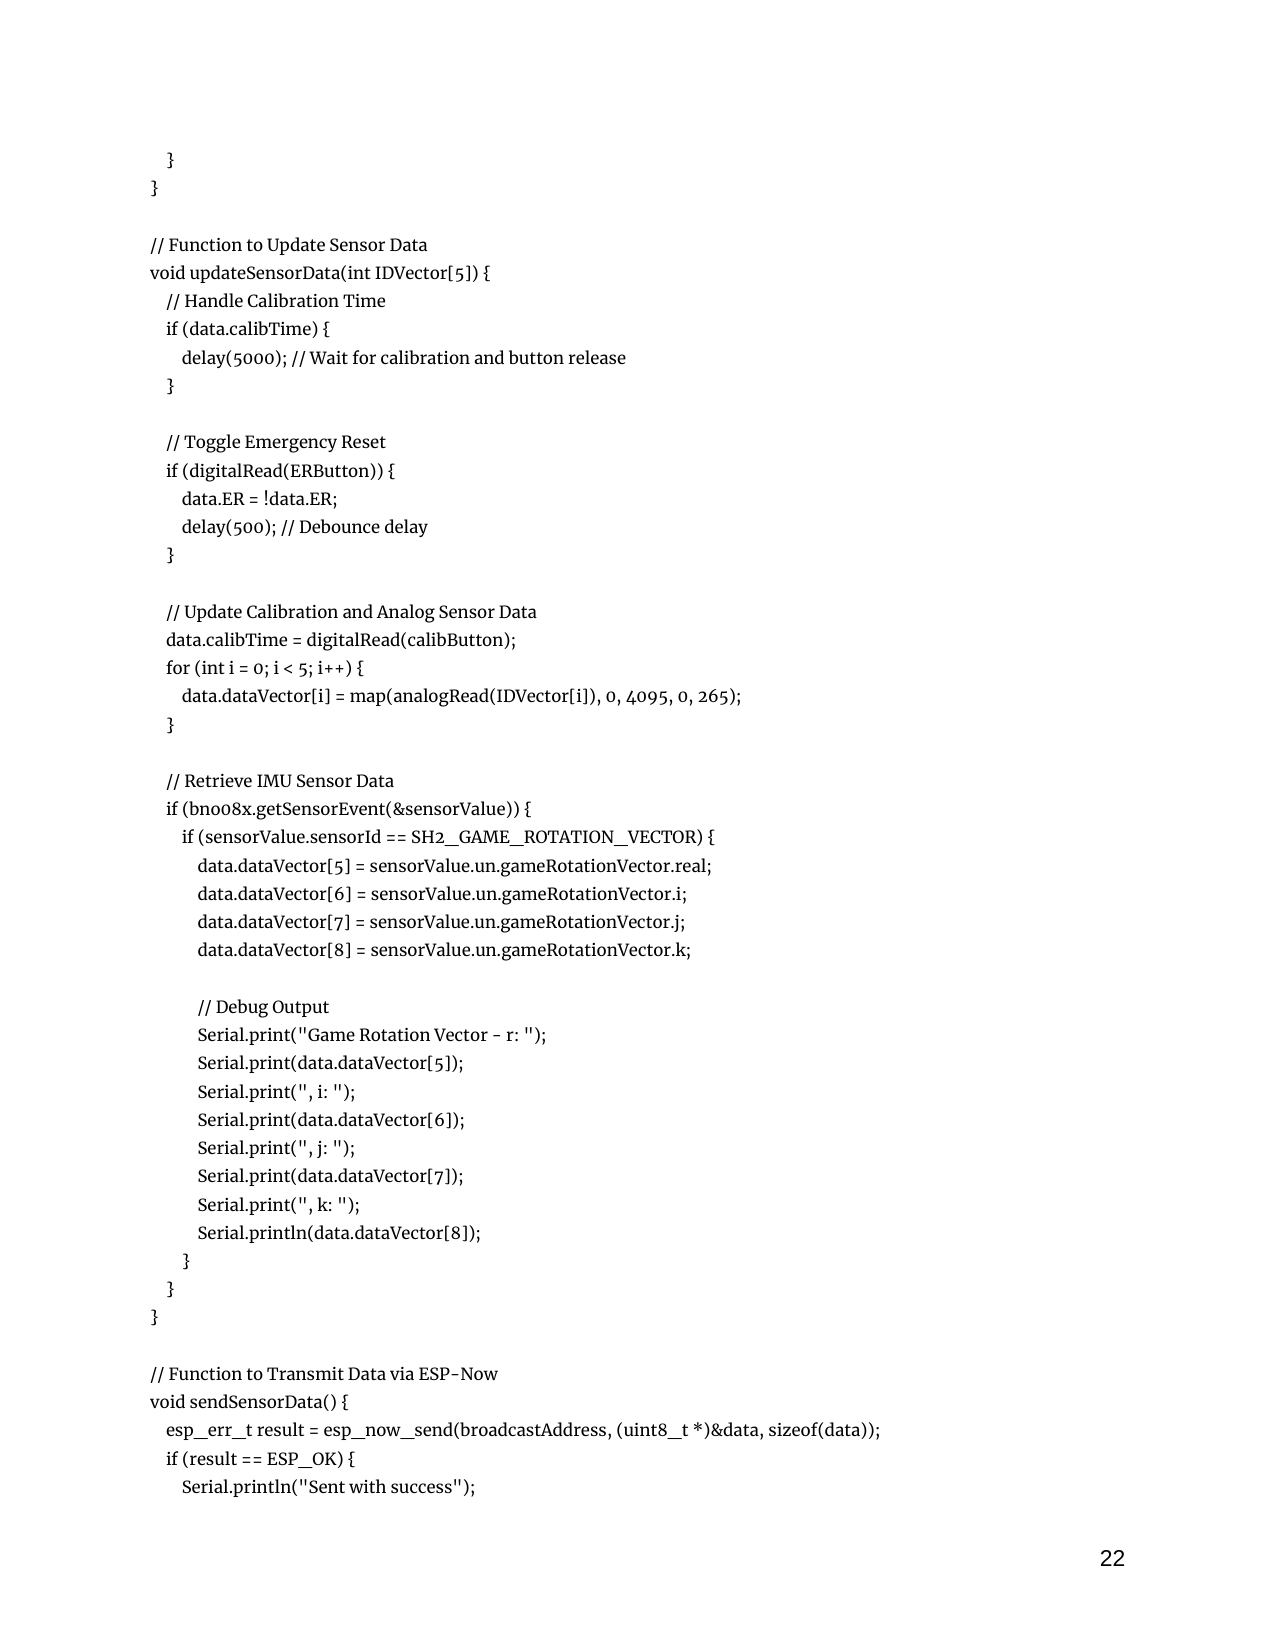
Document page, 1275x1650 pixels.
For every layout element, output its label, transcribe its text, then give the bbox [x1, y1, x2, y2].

text data.dataVector[i] = map(analogRead(IDVector[i]), 0, 4095, 0, 265); [150, 686, 1125, 707]
text // Function to Transmit Data via ESP-Now [150, 1364, 1125, 1385]
text if (digitalRead(ERButton)) { [150, 461, 1125, 481]
text } [150, 376, 1125, 397]
text } [150, 178, 1125, 199]
text // Update Calibration and Analog Sensor Data [150, 602, 1125, 623]
text if (result == ESP_OK) { [150, 1448, 1125, 1469]
text esp_err_t result = esp_now_send(broadcastAddress, (uint8_t *)&data, sizeof(data)); [150, 1420, 1125, 1441]
text data.dataVector[6] = sensorValue.un.gameRotationVector.i; [150, 884, 1125, 905]
text } [150, 150, 1125, 171]
text Serial.print(data.dataVector[6]); [150, 1110, 1125, 1131]
text delay(5000); // Wait for calibration and button release [150, 348, 1125, 368]
text } [150, 1251, 1125, 1272]
text Serial.print(", i: "); [150, 1082, 1125, 1102]
text Serial.print(data.dataVector[5]); [150, 1053, 1125, 1074]
text if (sensorValue.sensorId == SH2_GAME_ROTATION_VECTOR) { [150, 827, 1125, 848]
text Serial.print("Game Rotation Vector - r: "); [150, 1025, 1125, 1046]
text void updateSensorData(int IDVector[5]) { [150, 263, 1125, 284]
text data.ER = !data.ER; [150, 489, 1125, 510]
text } [150, 714, 1125, 736]
text Serial.println(data.dataVector[8]); [150, 1223, 1125, 1244]
text } [150, 545, 1125, 566]
text delay(500); // Debounce delay [150, 517, 1125, 538]
text // Toggle Emergency Reset [150, 432, 1125, 453]
text for (int i = 0; i < 5; i++) { [150, 658, 1125, 679]
text // Retrieve IMU Sensor Data [150, 771, 1125, 792]
text } [150, 1307, 1125, 1328]
text Serial.print(", j: "); [150, 1138, 1125, 1159]
text void sendSensorData() { [150, 1392, 1125, 1413]
text data.calibTime = digitalRead(calibButton); [150, 630, 1125, 651]
text // Function to Update Sensor Data [150, 235, 1125, 256]
text Serial.print(data.dataVector[7]); [150, 1166, 1125, 1187]
text if (data.calibTime) { [150, 319, 1125, 340]
text Serial.print(", k: "); [150, 1194, 1125, 1215]
text Serial.println("Sent with success"); [150, 1477, 1125, 1498]
text data.dataVector[5] = sensorValue.un.gameRotationVector.real; [150, 856, 1125, 877]
text data.dataVector[8] = sensorValue.un.gameRotationVector.k; [150, 940, 1125, 961]
text data.dataVector[7] = sensorValue.un.gameRotationVector.j; [150, 912, 1125, 933]
text // Debug Output [150, 997, 1125, 1018]
text if (bno08x.getSensorEvent(&sensorValue)) { [150, 799, 1125, 820]
text // Handle Calibration Time [150, 291, 1125, 312]
text } [150, 1279, 1125, 1300]
